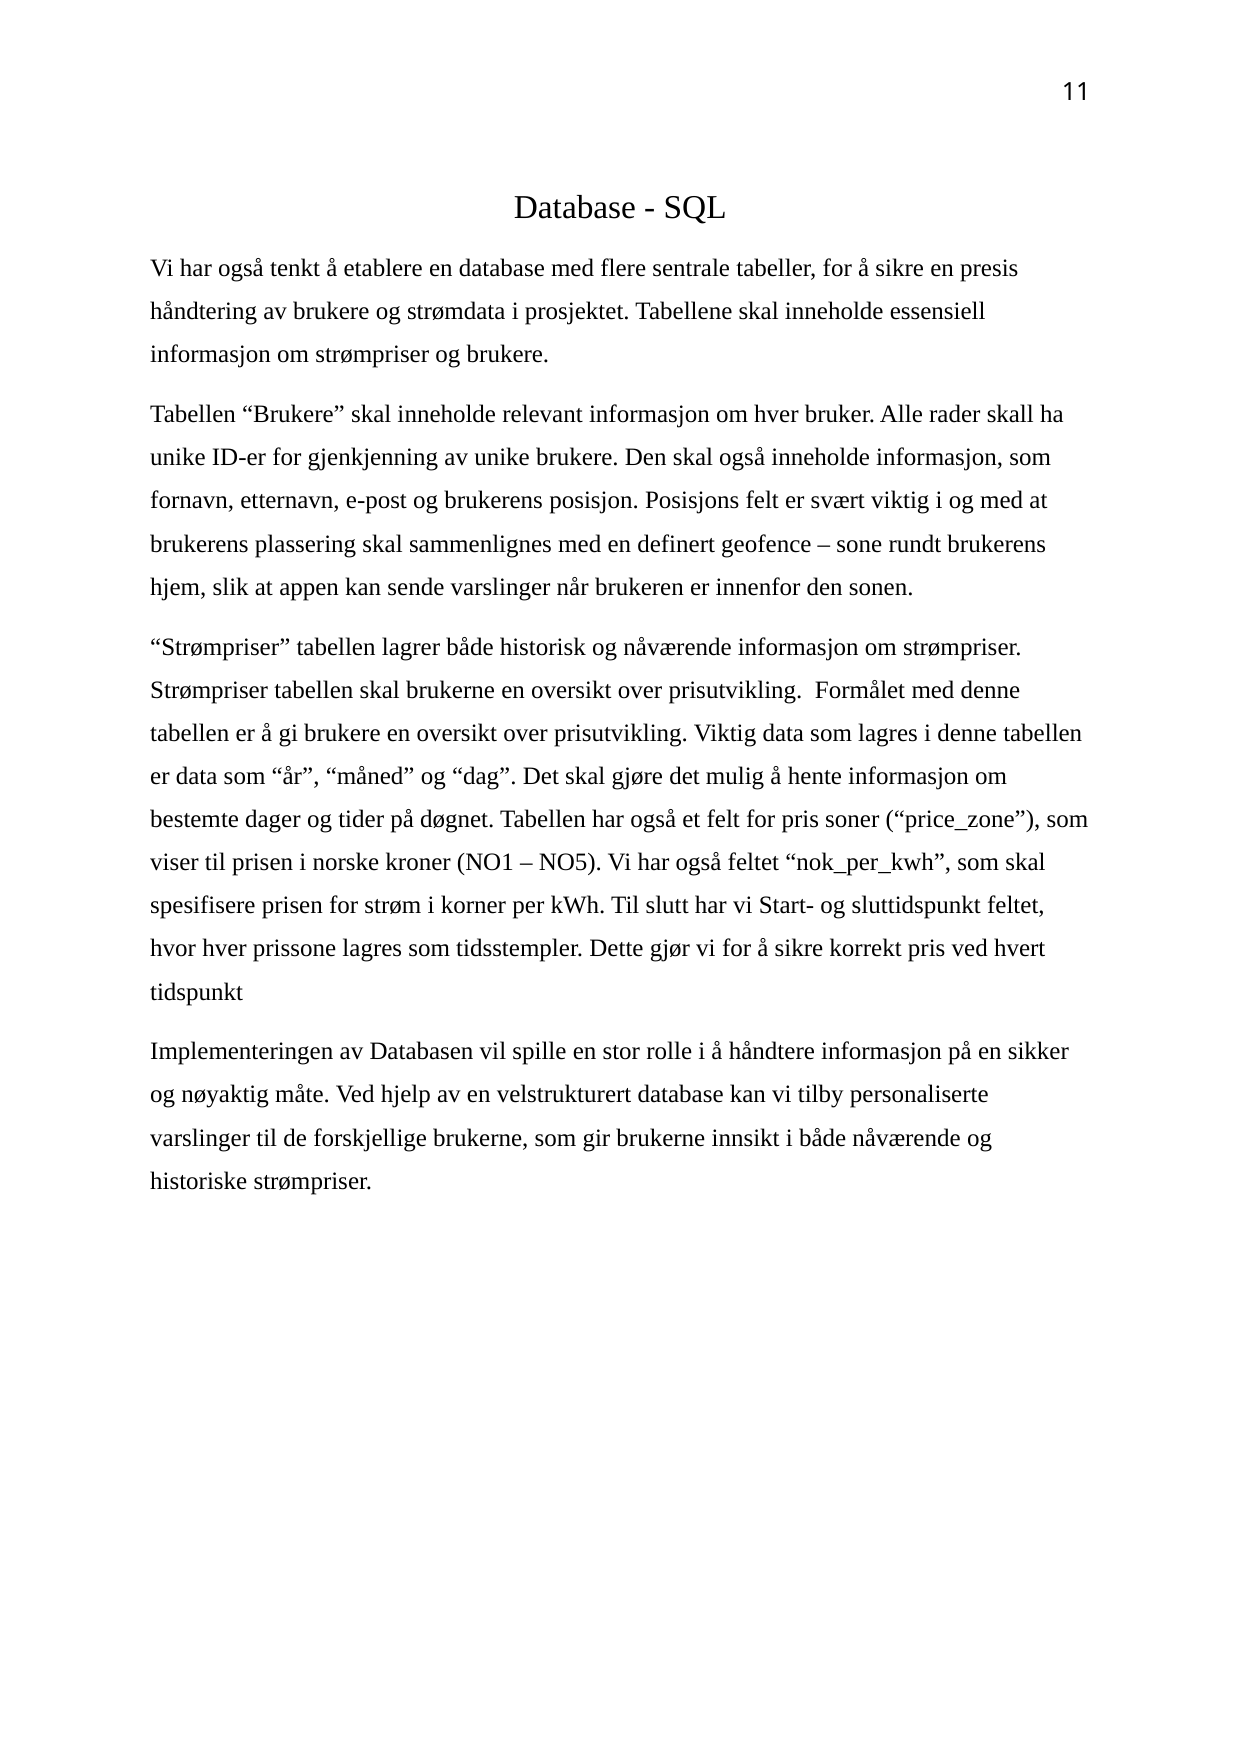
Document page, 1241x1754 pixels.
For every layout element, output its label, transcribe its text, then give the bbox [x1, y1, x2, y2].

text Vi har også tenkt å etablere en database med flere sentrale tabeller, for å sikre en presis håndtering av brukere og strømdata i prosjektet. Tabellene skal inneholde essensiell informasjon om strømpriser og brukere. [150, 253, 1090, 368]
text Tabellen “Brukere” skal inneholde relevant informasjon om hver bruker. Alle rader skall ha unike ID-er for gjenkjenning av unike brukere. Den skal også inneholde informasjon, som fornavn, etternavn, e-post og brukerens posisjon. Posisjons felt er svært viktig i og med at brukerens plassering skal sammenlignes med en definert geofence – sone rundt brukerens hjem, slik at appen kan sende varslinger når brukeren er innenfor den sonen. [150, 399, 1090, 601]
text Implementeringen av Databasen vil spille en stor rolle i å håndtere informasjon på en sikker og nøyaktig måte. Ved hjelp av en velstrukturert database kan vi tilby personaliserte varslinger til de forskjellige brukerne, som gir brukerne innsikt i både nåværende og historiske strømpriser. [150, 1036, 1090, 1194]
text “Strømpriser” tabellen lagrer både historisk og nåværende informasjon om strømpriser. Strømpriser tabellen skal brukerne en oversikt over prisutvikling. Formålet med denne tabellen er å gi brukere en oversikt over prisutvikling. Viktig data som lagres i denne tabellen er data som “år”, “måned” og “dag”. Det skal gjøre det mulig å hente informasjon om bestemte dager og tider på døgnet. Tabellen har også et felt for pris soner (“price_zone”), som viser til prisen i norske kroner (NO1 – NO5). Vi har også feltet “nok_per_kwh”, som skal spesifisere prisen for strøm i korner per kWh. Til slutt har vi Start- og sluttidspunkt feltet, hvor hver prissone lagres som tidsstempler. Dette gjør vi for å sikre korrekt pris ved hvert tidspunkt [150, 632, 1090, 1005]
subtitle Database - SQL [150, 187, 1090, 226]
